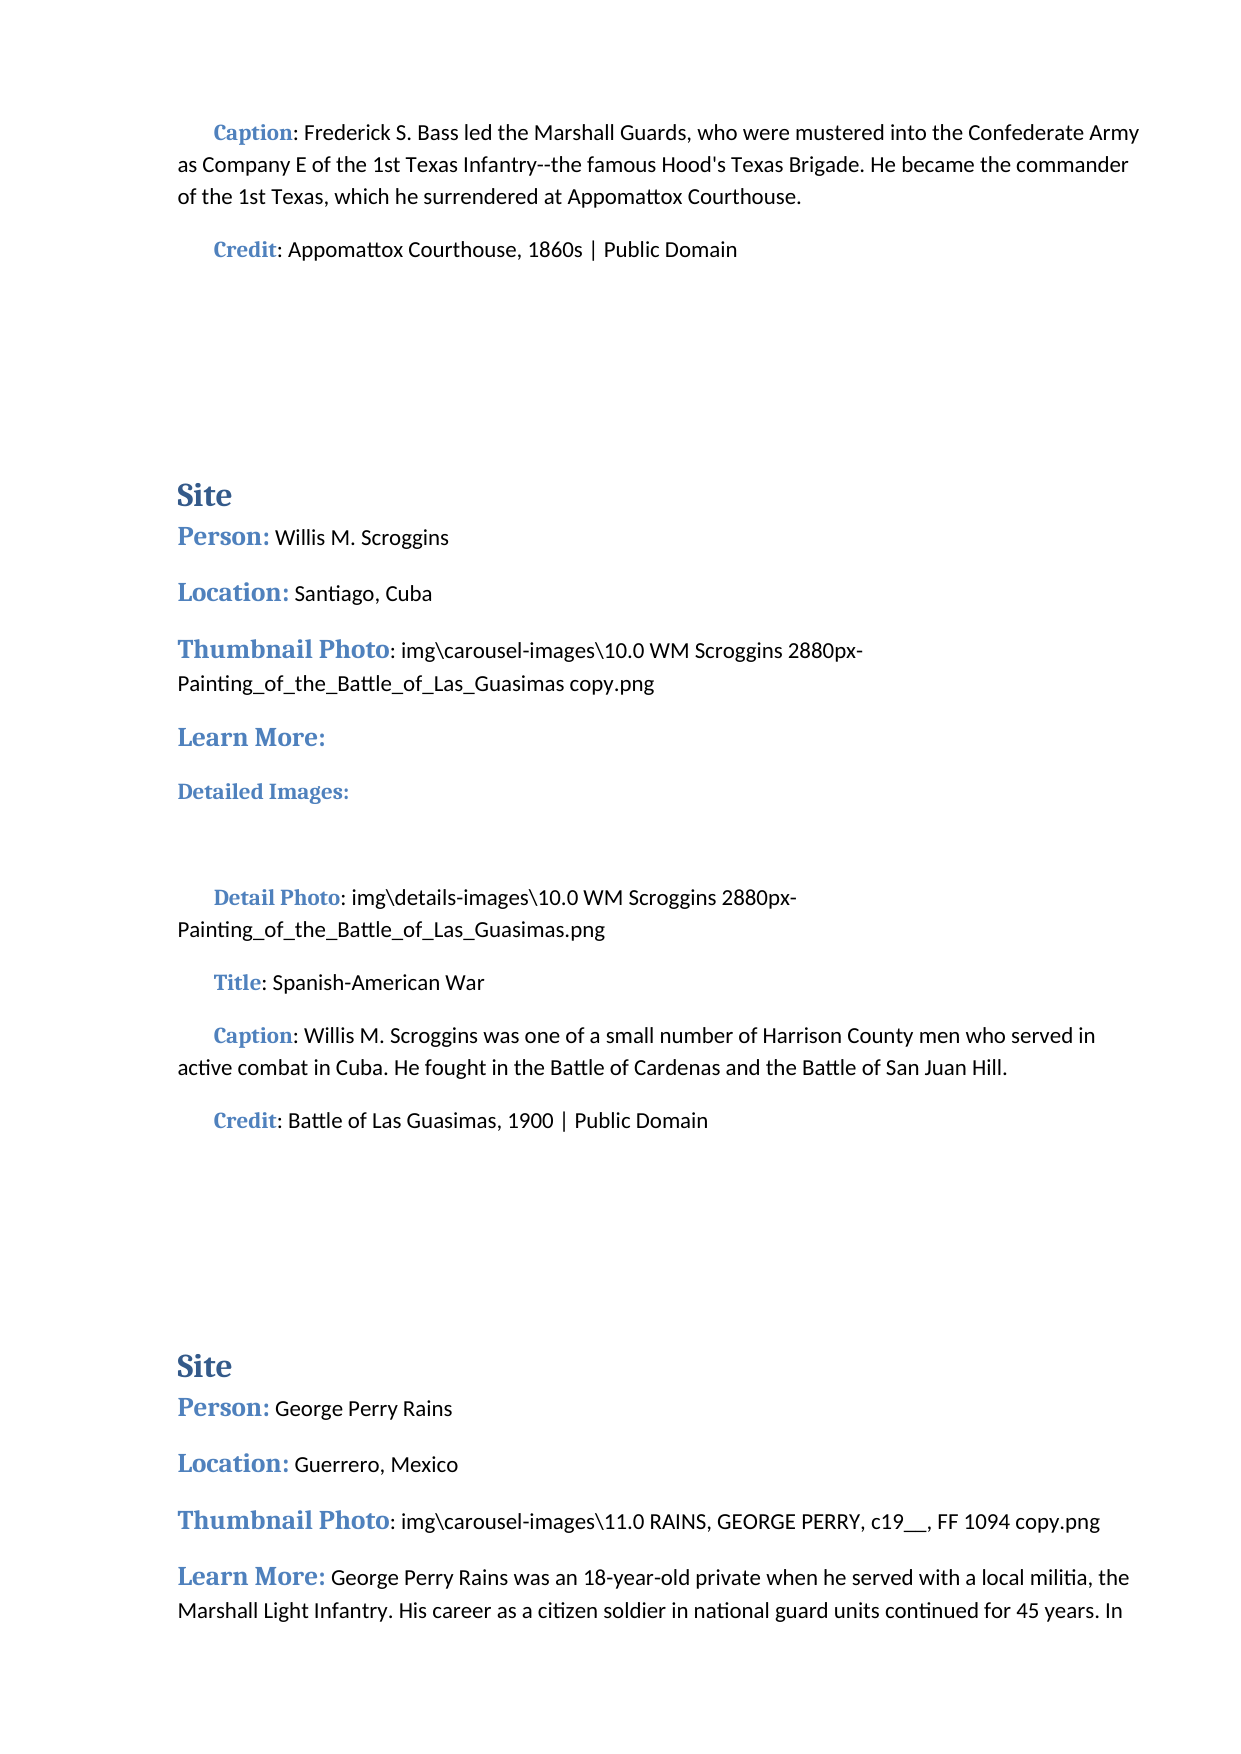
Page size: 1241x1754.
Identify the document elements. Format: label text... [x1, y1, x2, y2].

text Detail Photo: img\details-images\10.0 WM Scroggins 2880px-Painting_of_the_Battle_of_Las_Guasimas.png [177, 883, 1152, 943]
text Credit: Appomattox Courthouse, 1860s | Public Domain [177, 236, 1152, 263]
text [177, 1561, 1152, 1625]
subtitle Site [177, 477, 1152, 515]
text Caption: Frederick S. Bass led the Marshall Guards, who were mustered into the Confederate Army as Company E of the 1st Texas Infantry--the famous Hood's Texas Brigade. He became the commander of the 1st Texas, which he surrendered at Appomattox Courthouse. [177, 118, 1152, 211]
text Person: George Perry Rains [177, 1392, 1152, 1423]
text Thumbnail Photo: img\carousel-images\11.0 RAINS, GEORGE PERRY, c19__, FF 1094 copy.png [177, 1505, 1152, 1536]
text Detailed Images: [177, 779, 1152, 805]
text Title: Spanish-American War [177, 968, 1152, 996]
subtitle Site [177, 1348, 1152, 1386]
text Credit: Battle of Las Guasimas, 1900 | Public Domain [177, 1106, 1152, 1134]
text Location: Santiago, Cuba [177, 577, 1152, 608]
text Thumbnail Photo: img\carousel-images\10.0 WM Scroggins 2880px-Painting_of_the_Battle_of_Las_Guasimas copy.png [177, 634, 1152, 697]
text Learn More: [177, 722, 1152, 753]
text Person: Willis M. Scroggins [177, 521, 1152, 552]
text Caption: Willis M. Scroggins was one of a small number of Harrison County men who served in active combat in Cuba. He fought in the Battle of Cardenas and the Battle of San Juan Hill. [177, 1021, 1152, 1081]
text Location: Guerrero, Mexico [177, 1448, 1152, 1479]
